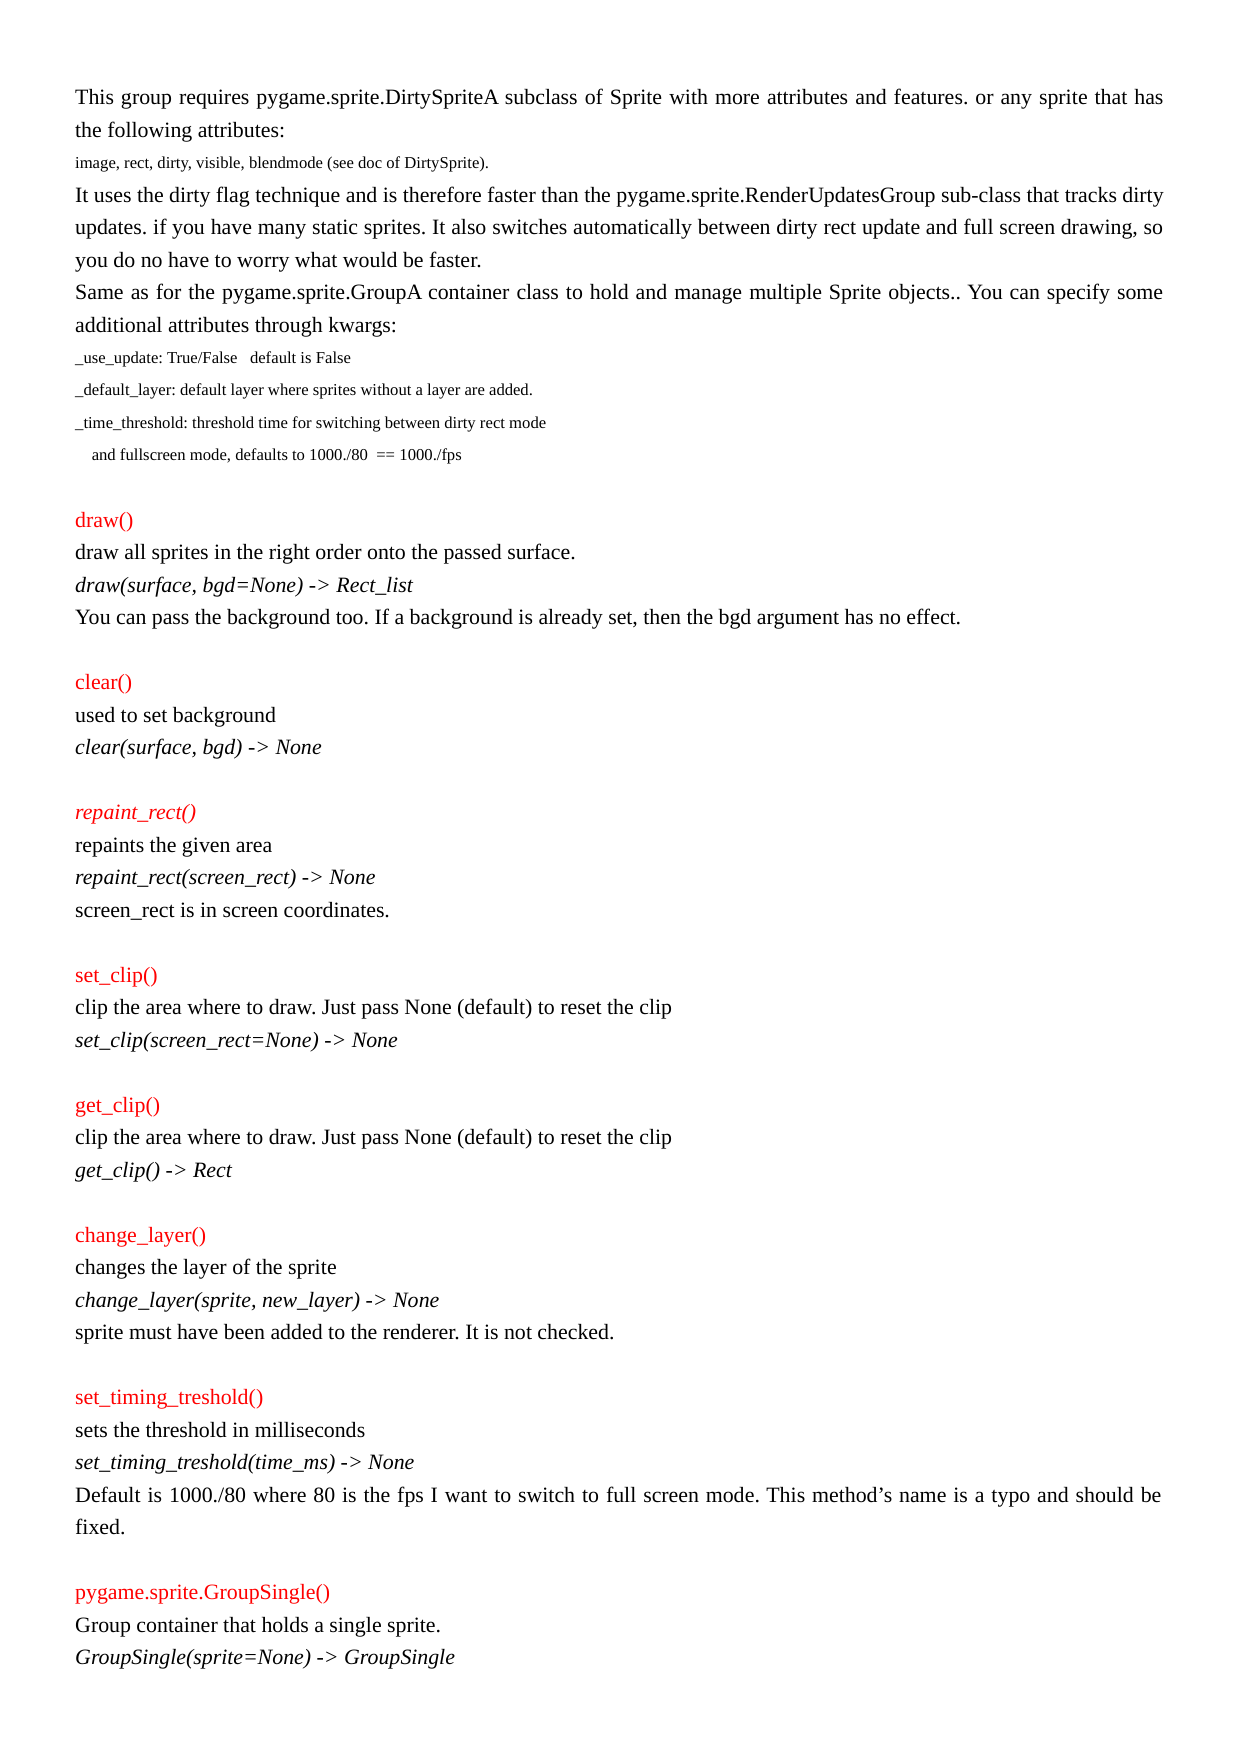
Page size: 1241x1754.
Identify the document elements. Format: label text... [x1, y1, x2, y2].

text It uses the dirty flag technique and is therefore faster than the pygame.sprite.RenderUpdatesGroup sub-class that tracks dirty updates. if you have many static sprites. It also switches automatically between dirty rect update and full screen drawing, so you do no have to worry what would be faster. [75, 178, 1165, 276]
text You can pass the background too. If a background is already set, then the bgd argument has no effect. [75, 601, 1165, 633]
text used to set background [75, 698, 1165, 731]
text draw all sprites in the right order onto the passed surface. [75, 536, 1165, 568]
text Default is 1000./80 where 80 is the fps I want to switch to full screen mode. This method’s name is a typo and should be fixed. [75, 1478, 1165, 1543]
text repaints the given area [75, 828, 1165, 861]
text Same as for the pygame.sprite.GroupA container class to hold and manage multiple Sprite objects.. You can specify some additional attributes through kwargs: [75, 276, 1165, 341]
text change_layer() [75, 1218, 1165, 1251]
text get_clip() [75, 1088, 1165, 1121]
text get_clip() -> Rect [75, 1153, 1165, 1186]
text change_layer(sprite, new_layer) -> None [75, 1283, 1165, 1316]
text and fullscreen mode, defaults to 1000./80 == 1000./fps [75, 438, 1165, 471]
text draw(surface, bgd=None) -> Rect_list [75, 568, 1165, 601]
text set_timing_treshold() [75, 1381, 1165, 1413]
text draw() [75, 503, 1165, 536]
text set_clip() [75, 958, 1165, 991]
text pygame.sprite.GroupSingle() [75, 1576, 1165, 1608]
text clear() [75, 666, 1165, 698]
text sprite must have been added to the renderer. It is not checked. [75, 1316, 1165, 1348]
text repaint_rect() [75, 796, 1165, 828]
text _use_update: True/False default is False [75, 341, 1165, 373]
text screen_rect is in screen coordinates. [75, 893, 1165, 926]
text _time_threshold: threshold time for switching between dirty rect mode [75, 406, 1165, 438]
text image, rect, dirty, visible, blendmode (see doc of DirtySprite). [75, 146, 1165, 178]
text Group container that holds a single sprite. [75, 1608, 1165, 1641]
text clip the area where to draw. Just pass None (default) to reset the clip [75, 991, 1165, 1023]
text set_clip(screen_rect=None) -> None [75, 1023, 1165, 1056]
text This group requires pygame.sprite.DirtySpriteA subclass of Sprite with more attributes and features. or any sprite that has the following attributes: [75, 81, 1165, 146]
text _default_layer: default layer where sprites without a layer are added. [75, 373, 1165, 406]
text changes the layer of the sprite [75, 1251, 1165, 1283]
text clear(surface, bgd) -> None [75, 731, 1165, 763]
text sets the threshold in milliseconds [75, 1413, 1165, 1446]
text set_timing_treshold(time_ms) -> None [75, 1446, 1165, 1478]
text GroupSingle(sprite=None) -> GroupSingle [75, 1641, 1165, 1673]
text clip the area where to draw. Just pass None (default) to reset the clip [75, 1121, 1165, 1153]
text repaint_rect(screen_rect) -> None [75, 861, 1165, 893]
